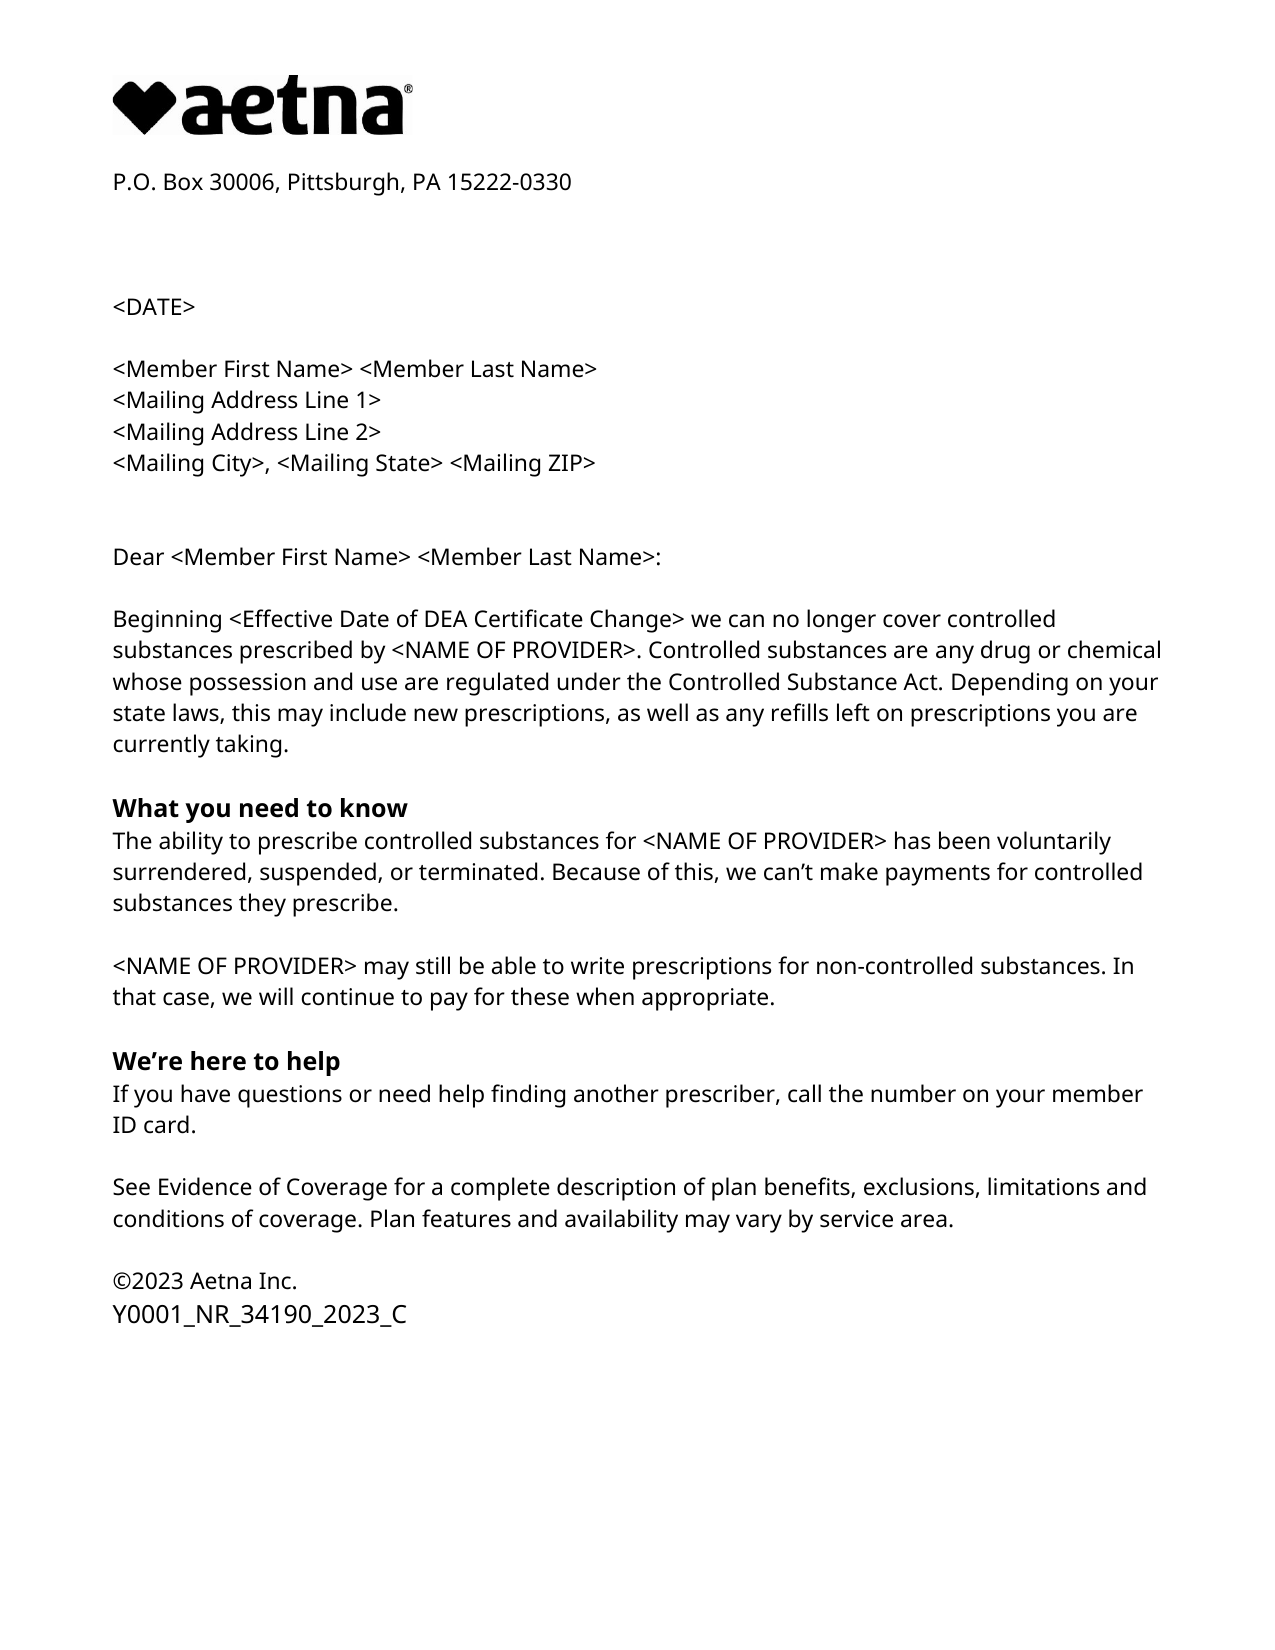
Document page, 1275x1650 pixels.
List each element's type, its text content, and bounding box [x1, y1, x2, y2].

text <Mailing Address Line 1> [112, 384, 1162, 416]
text ©2023 Aetna Inc. [112, 1265, 1162, 1296]
text Y0001_NR_34190_2023_C [112, 1296, 1162, 1330]
text Dear <Member First Name> <Member Last Name>: [112, 541, 1162, 572]
text <Member First Name> <Member Last Name> [112, 353, 1162, 384]
text P.O. Box 30006, Pittsburgh, PA 15222-0330 [112, 166, 1162, 197]
text <DATE> [112, 291, 1162, 322]
text What you need to know [112, 791, 1162, 825]
text If you have questions or need help finding another prescriber, call the number on your member ID card. [112, 1077, 1162, 1140]
text See Evidence of Coverage for a complete description of plan benefits, exclusions, limitations and conditions of coverage. Plan features and availability may vary by service area. [112, 1171, 1162, 1234]
text <NAME OF PROVIDER> may still be able to write prescriptions for non-controlled substances. In that case, we will continue to pay for these when appropriate. [112, 950, 1162, 1012]
text <Mailing Address Line 2> [112, 416, 1162, 447]
picture [112, 75, 413, 135]
text We’re here to help [112, 1043, 1162, 1077]
text The ability to prescribe controlled substances for <NAME OF PROVIDER> has been voluntarily surrendered, suspended, or terminated. Because of this, we can’t make payments for controlled substances they prescribe. [112, 825, 1162, 918]
text <Mailing City>, <Mailing State> <Mailing ZIP> [112, 447, 1162, 478]
text Beginning <Effective Date of DEA Certificate Change> we can no longer cover controlled substances prescribed by <NAME OF PROVIDER>. Controlled substances are any drug or chemical whose possession and use are regulated under the Controlled Substance Act. Depending on your state laws, this may include new prescriptions, as well as any refills left on prescriptions you are currently taking. [112, 603, 1162, 759]
